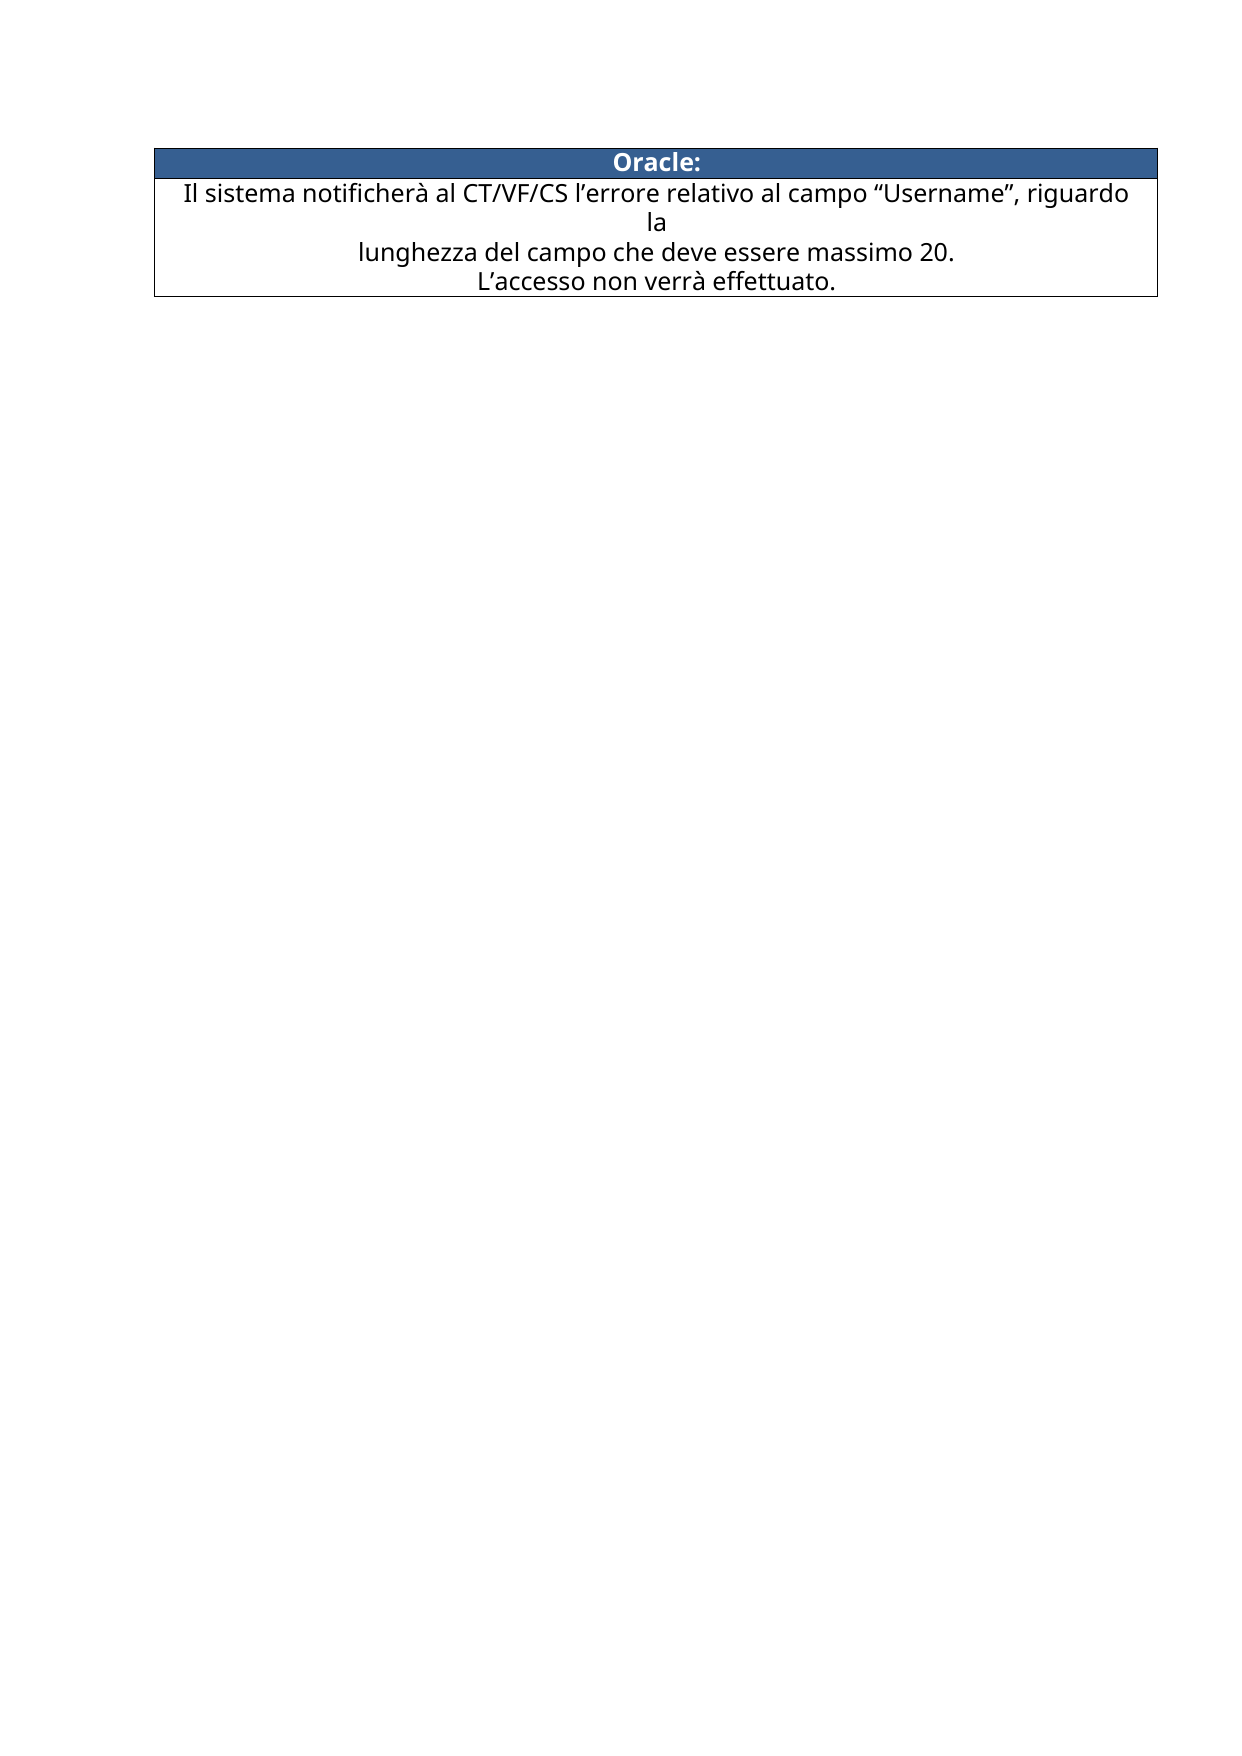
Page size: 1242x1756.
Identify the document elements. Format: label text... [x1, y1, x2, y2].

table_cell Oracle: [155, 149, 1157, 178]
table_cell Il sistema notificherà al CT/VF/CS l’errore relativo al campo “Username”, riguardo la lunghezza del campo che deve essere massimo 20. L’accesso non verrà effettuato. [155, 179, 1157, 296]
